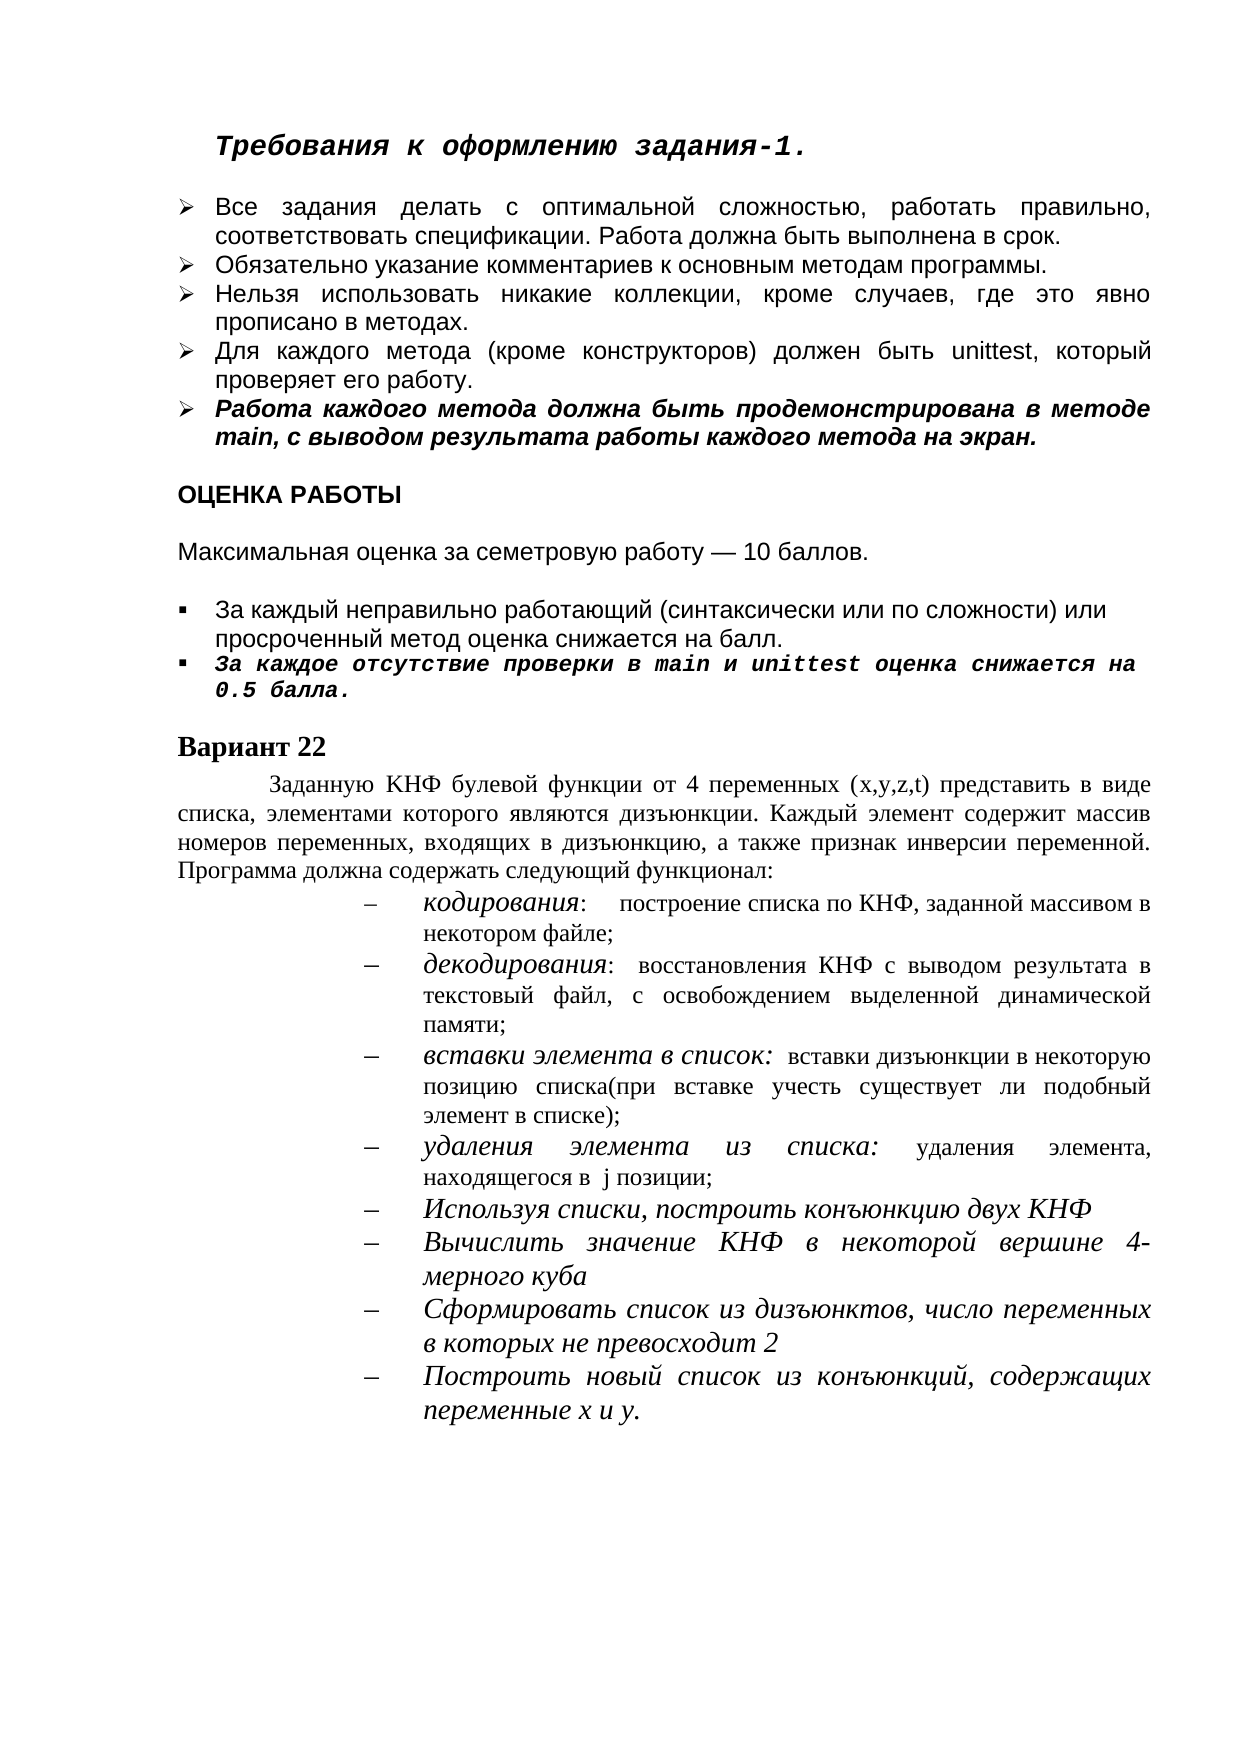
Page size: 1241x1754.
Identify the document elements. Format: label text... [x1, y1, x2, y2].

list Обязательно указание комментариев к основным методам программы. [177, 250, 1152, 279]
list удаления элемента из списка: удаления элемента, находящегося в j позиции; [364, 1128, 1152, 1191]
list Нельзя использовать никакие коллекции, кроме случаев, где это явно прописано в методах. [177, 279, 1152, 336]
list Построить новый список из конъюнкций, содержащих переменные x и у. [364, 1358, 1152, 1426]
list декодирования: восстановления КНФ с выводом результата в текстовый файл, с освобождением выделенной динамической памяти; [364, 946, 1152, 1037]
list Работа каждого метода должна быть продемонстрирована в методе main, с выводом результата работы каждого метода на экран. [177, 394, 1152, 451]
text Максимальная оценка за семетровую работу — 10 баллов. [177, 537, 1152, 566]
text Требования к оформлению задания-1. [214, 131, 1152, 164]
subtitle Вариант 22 [177, 729, 1152, 763]
list Все задания делать с оптимальной сложностью, работать правильно, соответствовать спецификации. Работа должна быть выполнена в срок. [177, 192, 1152, 250]
text ОЦЕНКА РАБОТЫ [177, 480, 1152, 509]
list Для каждого метода (кроме конструкторов) должен быть unittest, который проверяет его работу. [177, 336, 1152, 394]
list Вычислить значение КНФ в некоторой вершине 4-мерного куба [364, 1224, 1152, 1291]
list За каждое отсутствие проверки в main и unittest оценка снижается на 0.5 балла. [177, 652, 1152, 704]
list вставки элемента в список: вставки дизъюнкции в некоторую позицию списка(при вставке учесть существует ли подобный элемент в списке); [364, 1037, 1152, 1128]
text Заданную KНФ булевой функции от 4 переменных (x,y,z,t) представить в виде списка, элементами которого являются дизъюнкции. Каждый элемент содержит массив номеров переменных, входящих в дизъюнкцию, а также признак инверсии переменной. Программа должна содержать следующий функционал: [177, 769, 1152, 884]
list кодирования: построение списка по КНФ, заданной массивом в некотором файле; [364, 884, 1152, 946]
list За каждый неправильно работающий (синтаксически или по сложности) или просроченный метод оценка снижается на балл. [177, 595, 1152, 652]
list Сформировать список из дизъюнктов, число переменных в которых не превосходит 2 [364, 1291, 1152, 1358]
list Используя списки, построить конъюнкцию двух КНФ [364, 1191, 1152, 1224]
